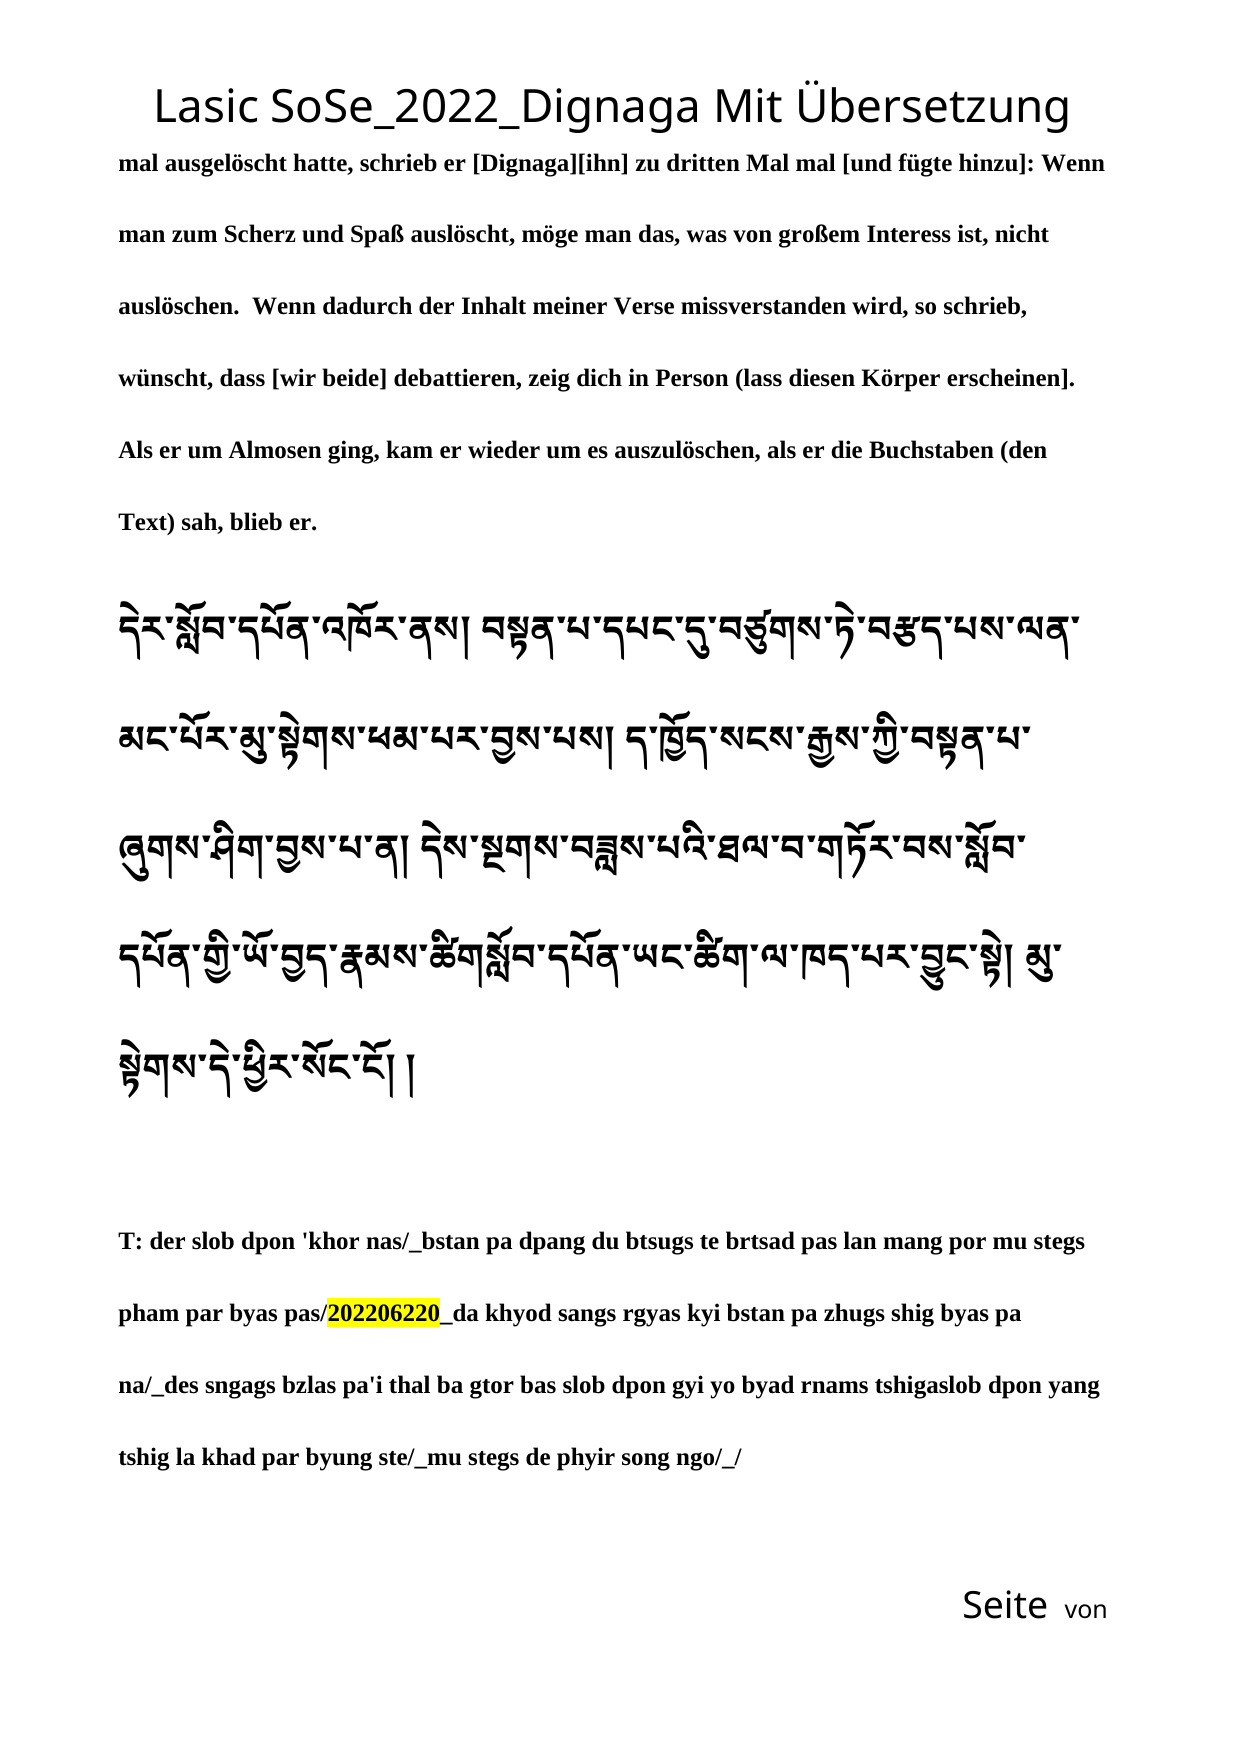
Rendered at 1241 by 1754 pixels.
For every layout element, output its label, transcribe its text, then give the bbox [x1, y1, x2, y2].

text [118, 148, 1107, 536]
text T: der slob dpon 'khor nas/_bstan pa dpang du btsugs te brtsad pas lan mang por mu stegs pham par byas pas/202206220_da khyod sangs rgyas kyi bstan pa zhugs shig byas pa na/_des sngags bzlas pa'i thal ba gtor bas slob dpon gyi yo byad rnams tshigaslob dpon yang tshig la khad par byung ste/_mu stegs de phyir song ngo/_/ [118, 1226, 1107, 1471]
text དེར་སློབ་དཔོན་འཁོར་ནས། བསྟན་པ་དཔང་དུ་བཙུགས་ཏེ་བརྩད་པས་ལན་མང་པོར་མུ་སྟེགས་ཕམ་པར་བྱས་པས། ད་ཁྱོད་སངས་རྒྱས་ཀྱི་བསྟན་པ་ཞུགས་ཤིག་བྱས་པ་ན། དེས་སྔགས་བཟླས་པའི་ཐལ་བ་གཏོར་བས་སློབ་དཔོན་གྱི་ཡོ་བྱད་རྣམས་ཚིགསློབ་དཔོན་ཡང་ཚིག་ལ་ཁད་པར་བྱུང་སྟེ། མུ་སྟེགས་དེ་ཕྱིར་སོང་ངོ། ། [118, 608, 1107, 1089]
